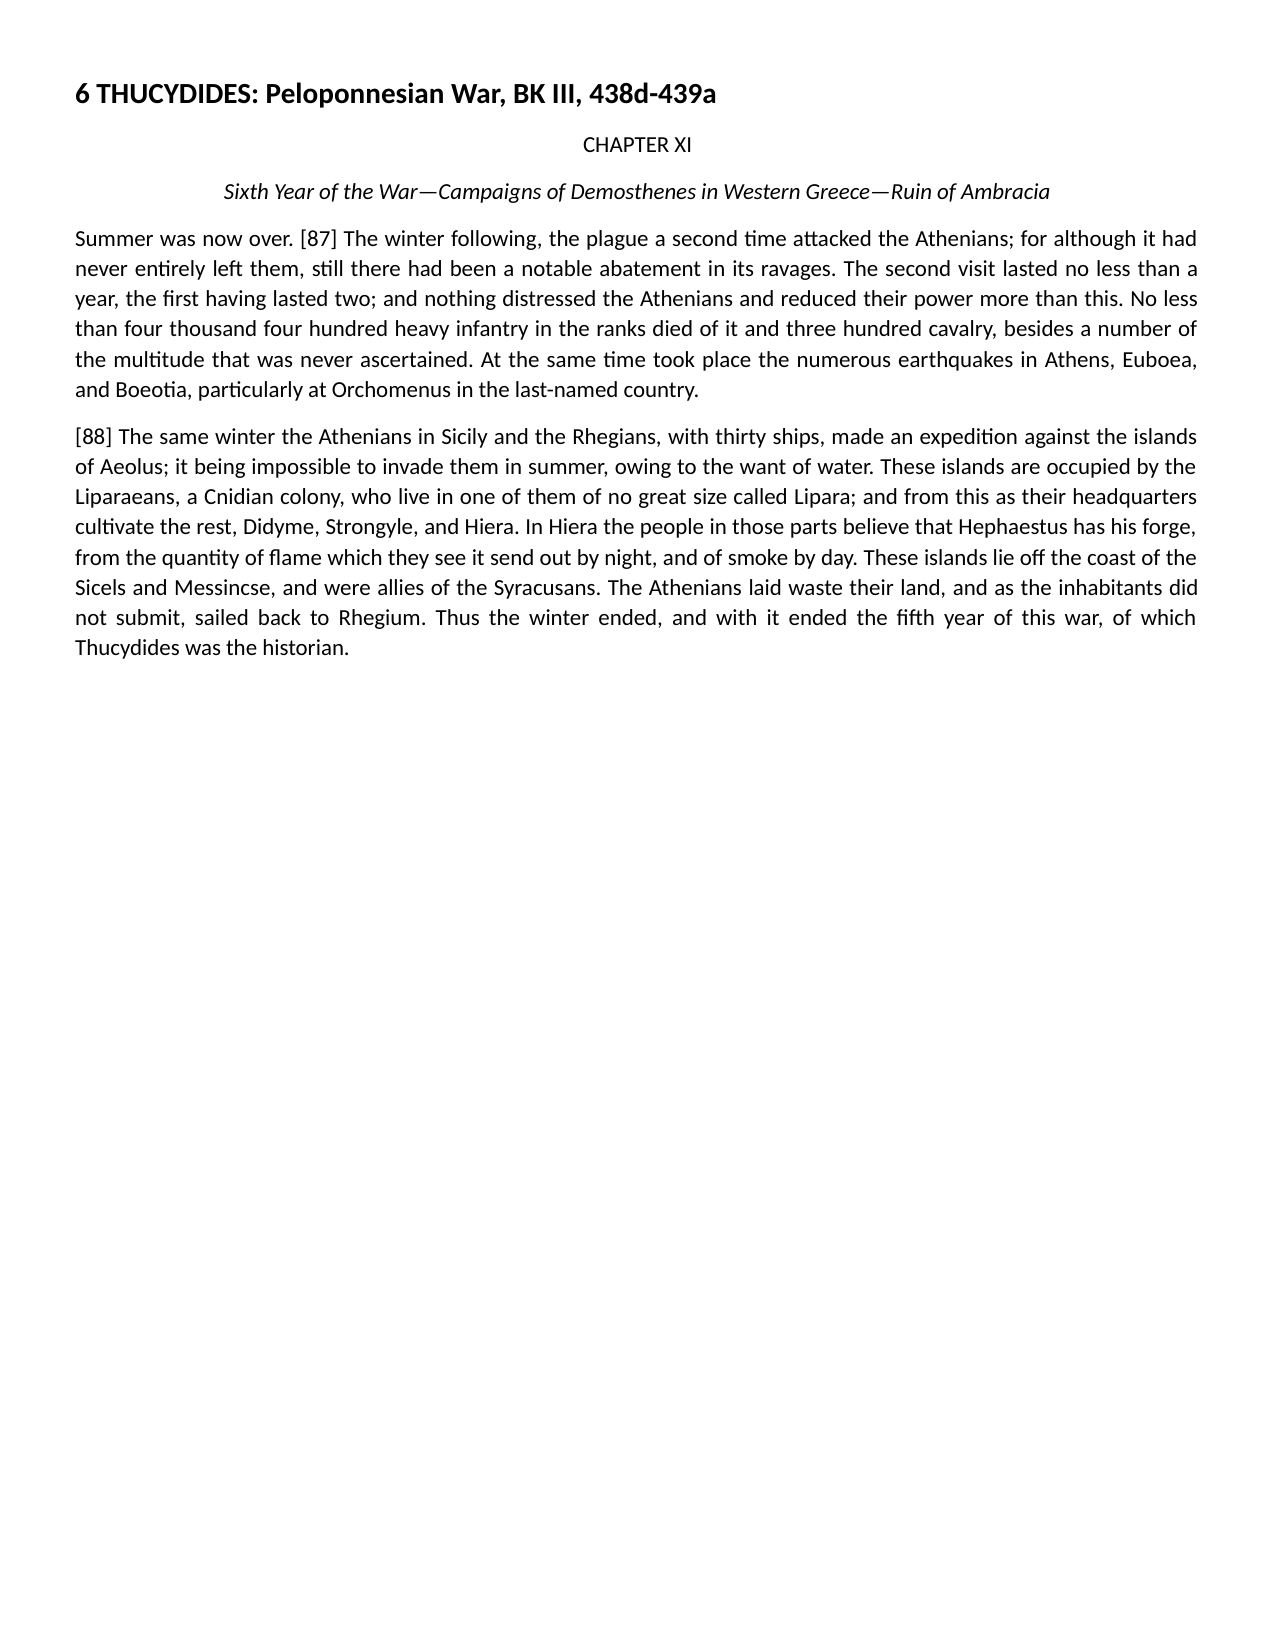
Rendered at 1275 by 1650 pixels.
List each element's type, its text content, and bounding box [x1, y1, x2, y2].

text CHAPTER XI [75, 130, 1200, 158]
text Sixth Year of the War—Campaigns of Demosthenes in Western Greece—Ruin of Ambracia [75, 177, 1200, 205]
text 6 THUCYDIDES: Peloponnesian War, BK III, 438d-439a [75, 75, 1200, 111]
text Summer was now over. [87] The winter following, the plague a second time attacked the Athenians; for although it had never entirely left them, still there had been a notable abatement in its ravages. The second visit lasted no less than a year, the first having lasted two; and nothing distressed the Athenians and reduced their power more than this. No less than four thousand four hundred heavy infantry in the ranks died of it and three hundred cavalry, besides a number of the multitude that was never ascertained. At the same time took place the numerous earthquakes in Athens, Euboea, and Boeotia, particularly at Orchomenus in the last-named country. [75, 224, 1200, 403]
text [88] The same winter the Athenians in Sicily and the Rhegians, with thirty ships, made an expedition against the islands of Aeolus; it being impossible to invade them in summer, owing to the want of water. These islands are occupied by the Liparaeans, a Cnidian colony, who live in one of them of no great size called Lipara; and from this as their headquarters cultivate the rest, Didyme, Strongyle, and Hiera. In Hiera the people in those parts believe that Hephaestus has his forge, from the quantity of flame which they see it send out by night, and of smoke by day. These islands lie off the coast of the Sicels and Messincse, and were allies of the Syracusans. The Athenians laid waste their land, and as the inhabitants did not submit, sailed back to Rhegium. Thus the winter ended, and with it ended the fifth year of this war, of which Thucydides was the historian. [75, 422, 1200, 661]
